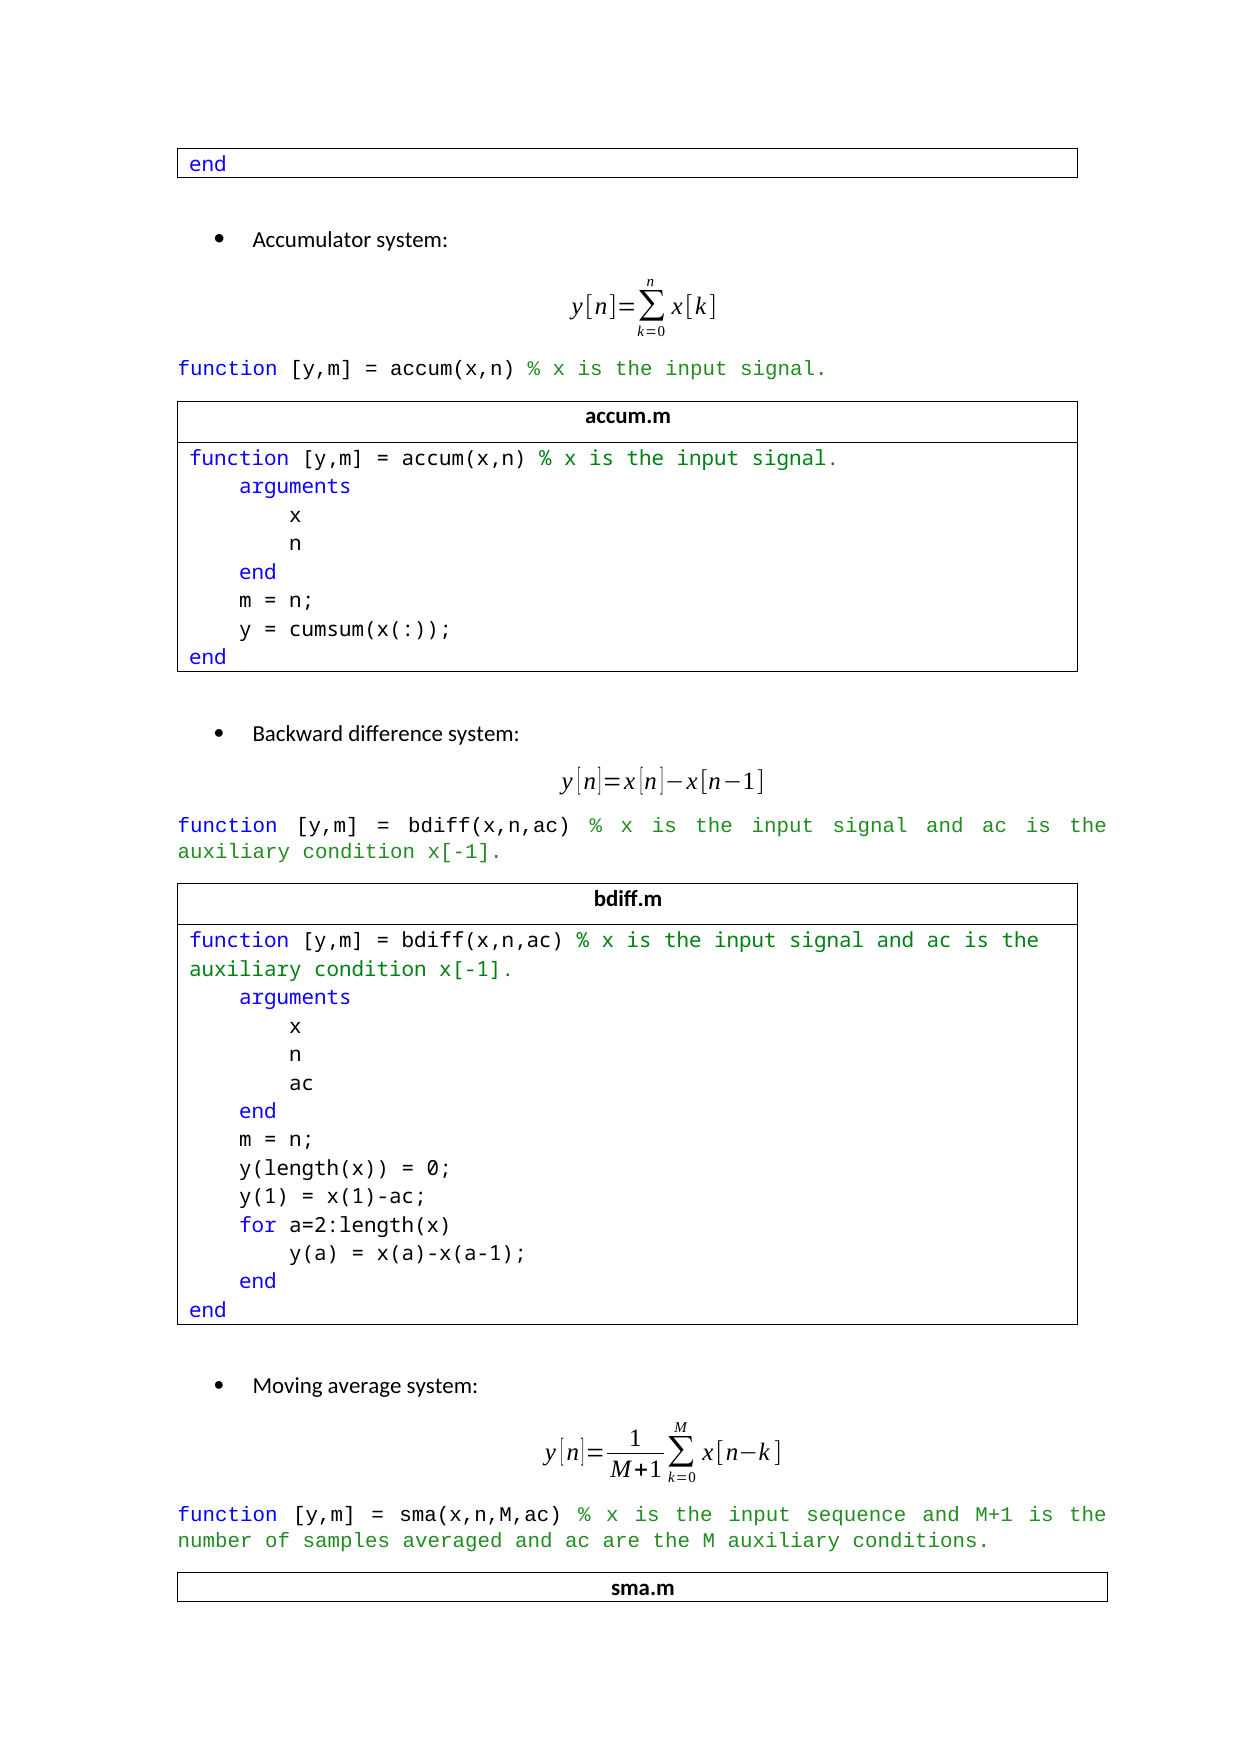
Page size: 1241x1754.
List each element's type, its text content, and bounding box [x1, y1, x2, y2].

list Moving average system: [215, 1371, 1107, 1399]
text function [y,m] = sma(x,n,M,ac) % x is the input sequence and M+1 is the number of samples averaged and ac are the M auxiliary conditions. [177, 1504, 1107, 1554]
table_header accum.m [178, 402, 1077, 442]
table_header bdiff.m [178, 884, 1077, 924]
table_cell function [y,m] = bdiff(x,n,ac) % x is the input signal and ac is the auxiliary condition x[-1]. arguments x n ac end m = n; y(length(x)) = 0; y(1) = x(1)-ac; for a=2:length(x) y(a) = x(a)-x(a-1); end end [178, 925, 1077, 1323]
table_header sma.m [178, 1573, 1107, 1601]
text function [y,m] = accum(x,n) % x is the input signal. [177, 358, 1107, 382]
table_cell function [y,m] = accum(x,n) % x is the input signal. arguments x n end m = n; y = cumsum(x(:)); end [178, 443, 1077, 671]
list Backward difference system: [215, 719, 1107, 747]
text function [y,m] = bdiff(x,n,ac) % x is the input signal and ac is the auxiliary condition x[-1]. [177, 815, 1107, 864]
list Accumulator system: [215, 225, 1107, 253]
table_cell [178, 149, 1077, 177]
